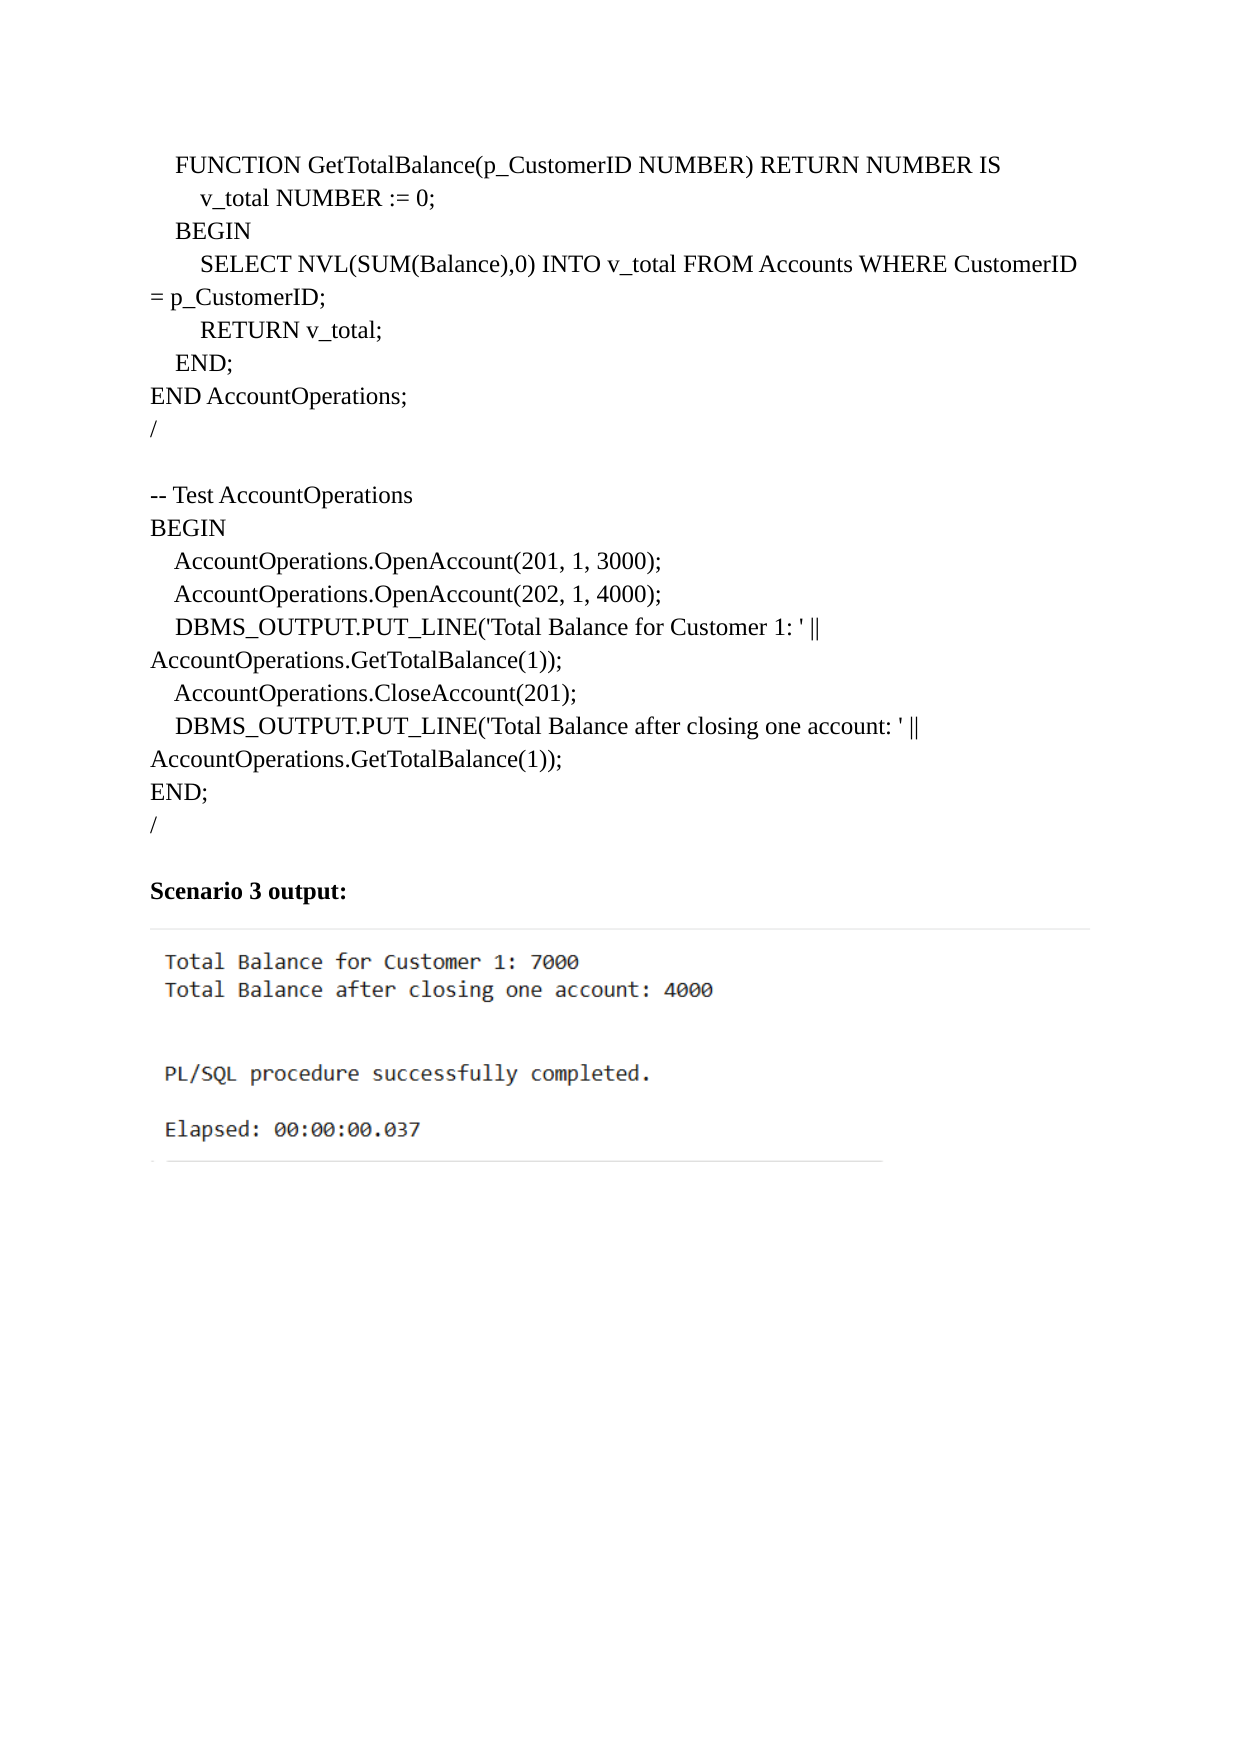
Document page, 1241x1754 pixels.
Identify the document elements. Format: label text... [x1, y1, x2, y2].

text / [150, 810, 1090, 839]
text SELECT NVL(SUM(Balance),0) INTO v_total FROM Accounts WHERE CustomerID = p_CustomerID; [150, 249, 1090, 311]
text DBMS_OUTPUT.PUT_LINE('Total Balance after closing one account: ' || AccountOperations.GetTotalBalance(1)); [150, 711, 1090, 773]
text END; [150, 348, 1090, 377]
text END; [150, 777, 1090, 806]
text FUNCTION GetTotalBalance(p_CustomerID NUMBER) RETURN NUMBER IS [150, 150, 1090, 179]
text DBMS_OUTPUT.PUT_LINE('Total Balance for Customer 1: ' || AccountOperations.GetTotalBalance(1)); [150, 612, 1090, 674]
text v_total NUMBER := 0; [150, 183, 1090, 212]
text BEGIN [150, 216, 1090, 245]
text RETURN v_total; [150, 315, 1090, 344]
text AccountOperations.CloseAccount(201); [150, 678, 1090, 707]
text END AccountOperations; [150, 381, 1090, 410]
text -- Test AccountOperations [150, 480, 1090, 509]
text Scenario 3 output: [150, 876, 1090, 905]
text / [150, 414, 1090, 443]
text BEGIN [150, 513, 1090, 542]
text AccountOperations.OpenAccount(202, 1, 4000); [150, 579, 1090, 608]
text AccountOperations.OpenAccount(201, 1, 3000); [150, 546, 1090, 575]
picture [150, 926, 1091, 1162]
